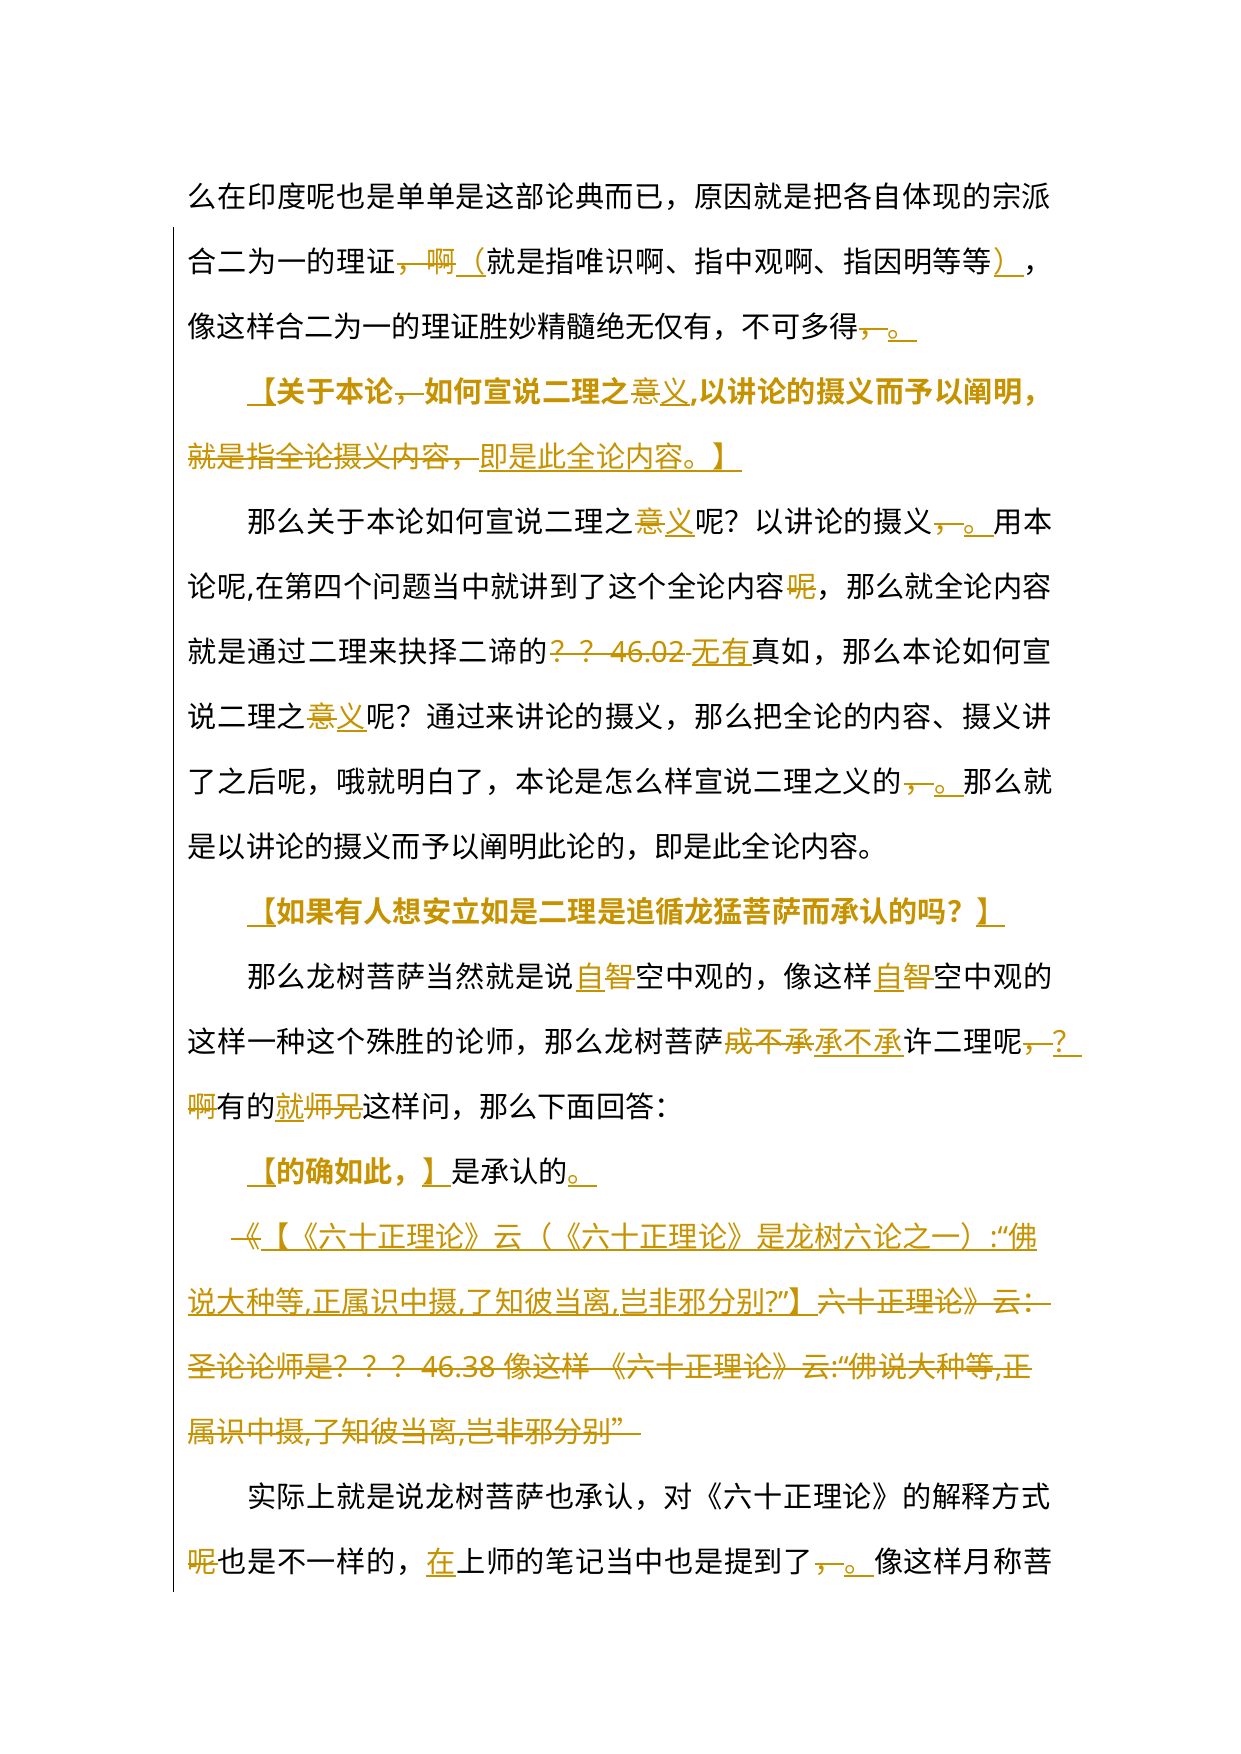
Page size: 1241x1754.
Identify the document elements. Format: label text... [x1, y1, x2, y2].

text 如果有人想安立如是二理是追循龙猛菩萨而承认的吗？ [187, 877, 1053, 942]
text 的确如此，是承认的 [187, 1137, 1053, 1202]
text 关于本论如何宣说二理之,以讲论的摄义而予以阐明， [187, 357, 1053, 487]
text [187, 162, 1053, 357]
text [187, 1462, 1053, 1592]
text 那么龙树菩萨当然就是说空中观的，像这样空中观的这样一种这个殊胜的论师，那么龙树菩萨许二理呢有的这样问，那么下面回答： [187, 942, 1053, 1137]
text 那么关于本论如何宣说二理之呢？以讲论的摄义用本论呢,在第四个问题当中就讲到了这个全论内容，那么就全论内容就是通过二理来抉择二谛的真如，那么本论如何宣说二理之呢？通过来讲论的摄义，那么把全论的内容、摄义讲了之后呢，哦就明白了，本论是怎么样宣说二理之义的那么就是以讲论的摄义而予以阐明此论的，即是此全论内容。 [187, 487, 1053, 877]
